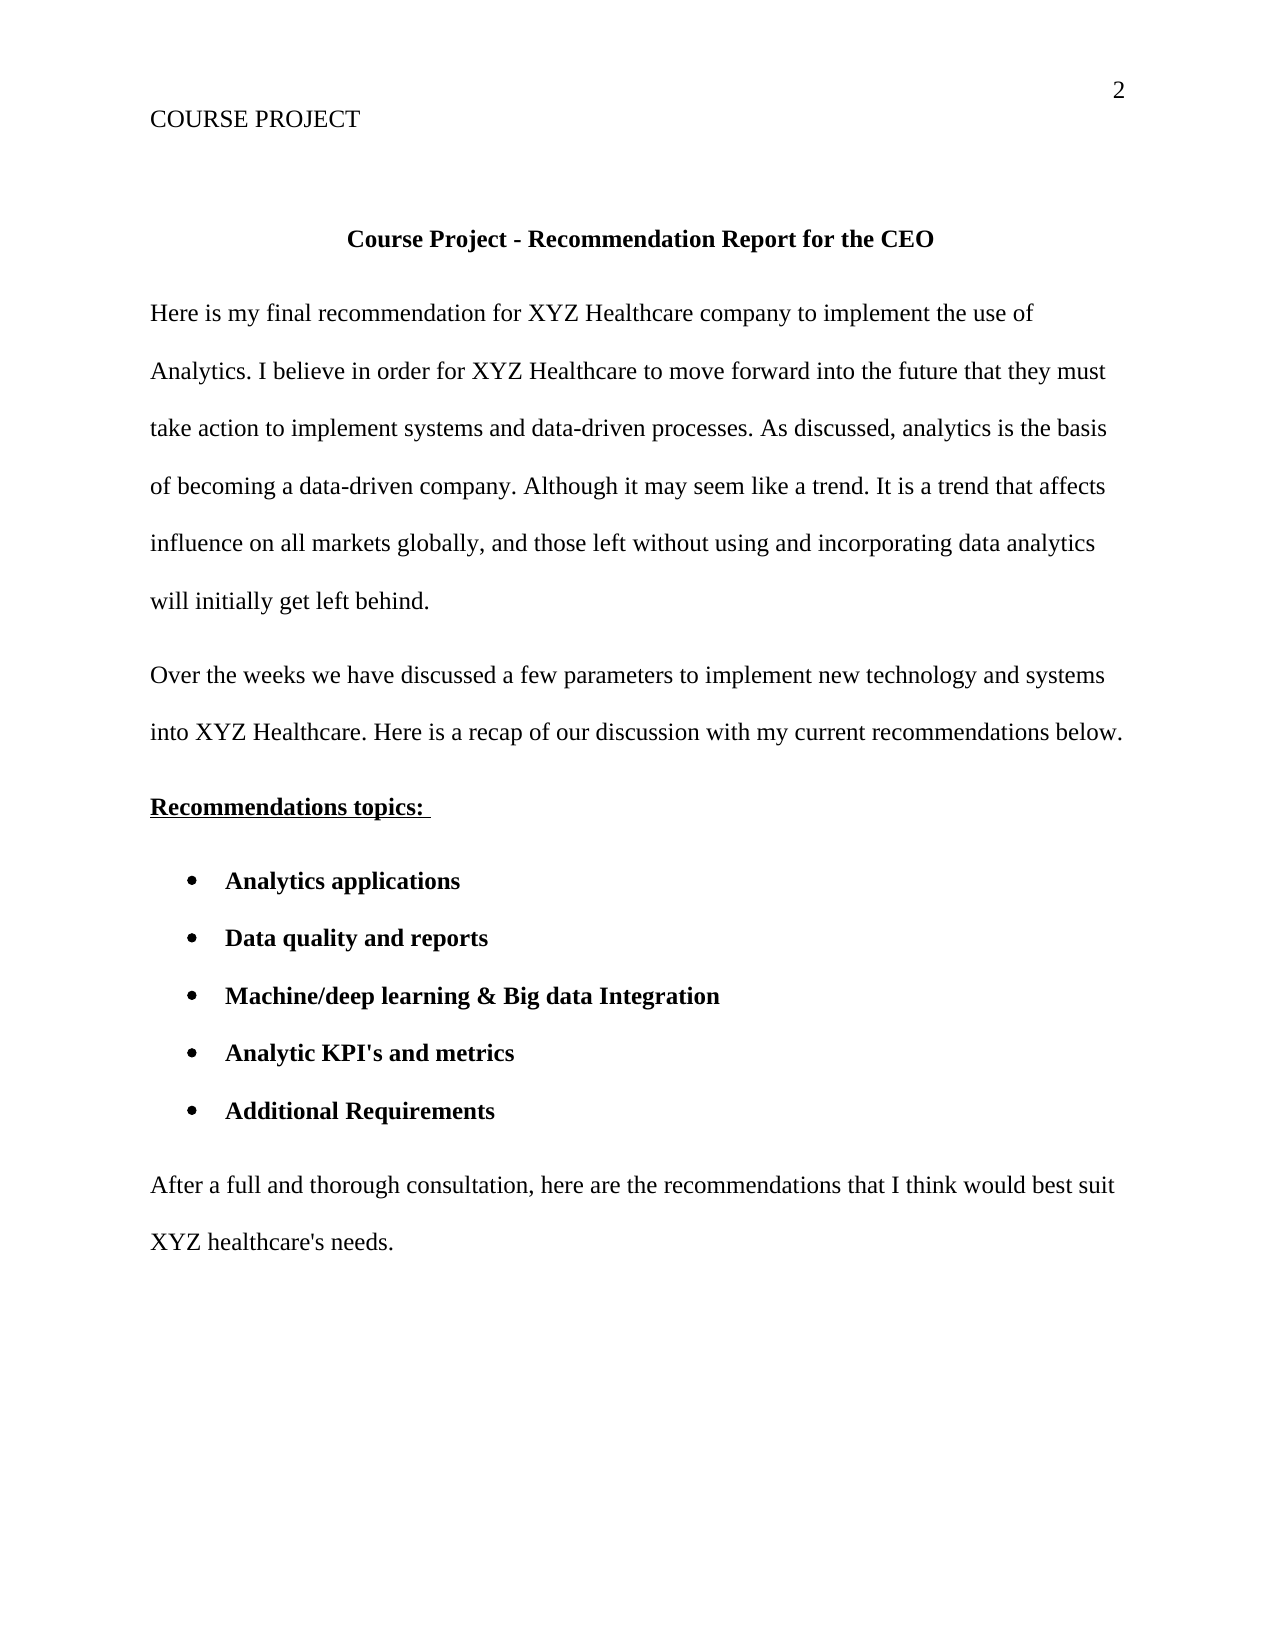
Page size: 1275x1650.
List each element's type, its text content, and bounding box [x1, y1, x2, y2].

text Over the weeks we have discussed a few parameters to implement new technology and systems into XYZ Healthcare. Here is a recap of our discussion with my current recommendations below. [150, 660, 1125, 746]
text After a full and thorough consultation, here are the recommendations that I think would best suit XYZ healthcare's needs. [150, 1170, 1125, 1256]
text Here is my final recommendation for XYZ Healthcare company to implement the use of Analytics. I believe in order for XYZ Healthcare to move forward into the future that they must take action to implement systems and data-driven processes. As discussed, analytics is the basis of becoming a data-driven company. Although it may seem like a trend. It is a trend that affects influence on all markets globally, and those left without using and incorporating data analytics will initially get left behind. [150, 298, 1125, 614]
list Additional Requirements [187, 1096, 1125, 1124]
list Machine/deep learning & Big data Integration [187, 981, 1125, 1009]
list Analytics applications [187, 866, 1125, 894]
list Data quality and reports [187, 923, 1125, 952]
list Analytic KPI's and metrics [187, 1038, 1125, 1067]
text Course Project - Recommendation Report for the CEO [150, 224, 1125, 253]
text Recommendations topics: [150, 792, 1125, 820]
